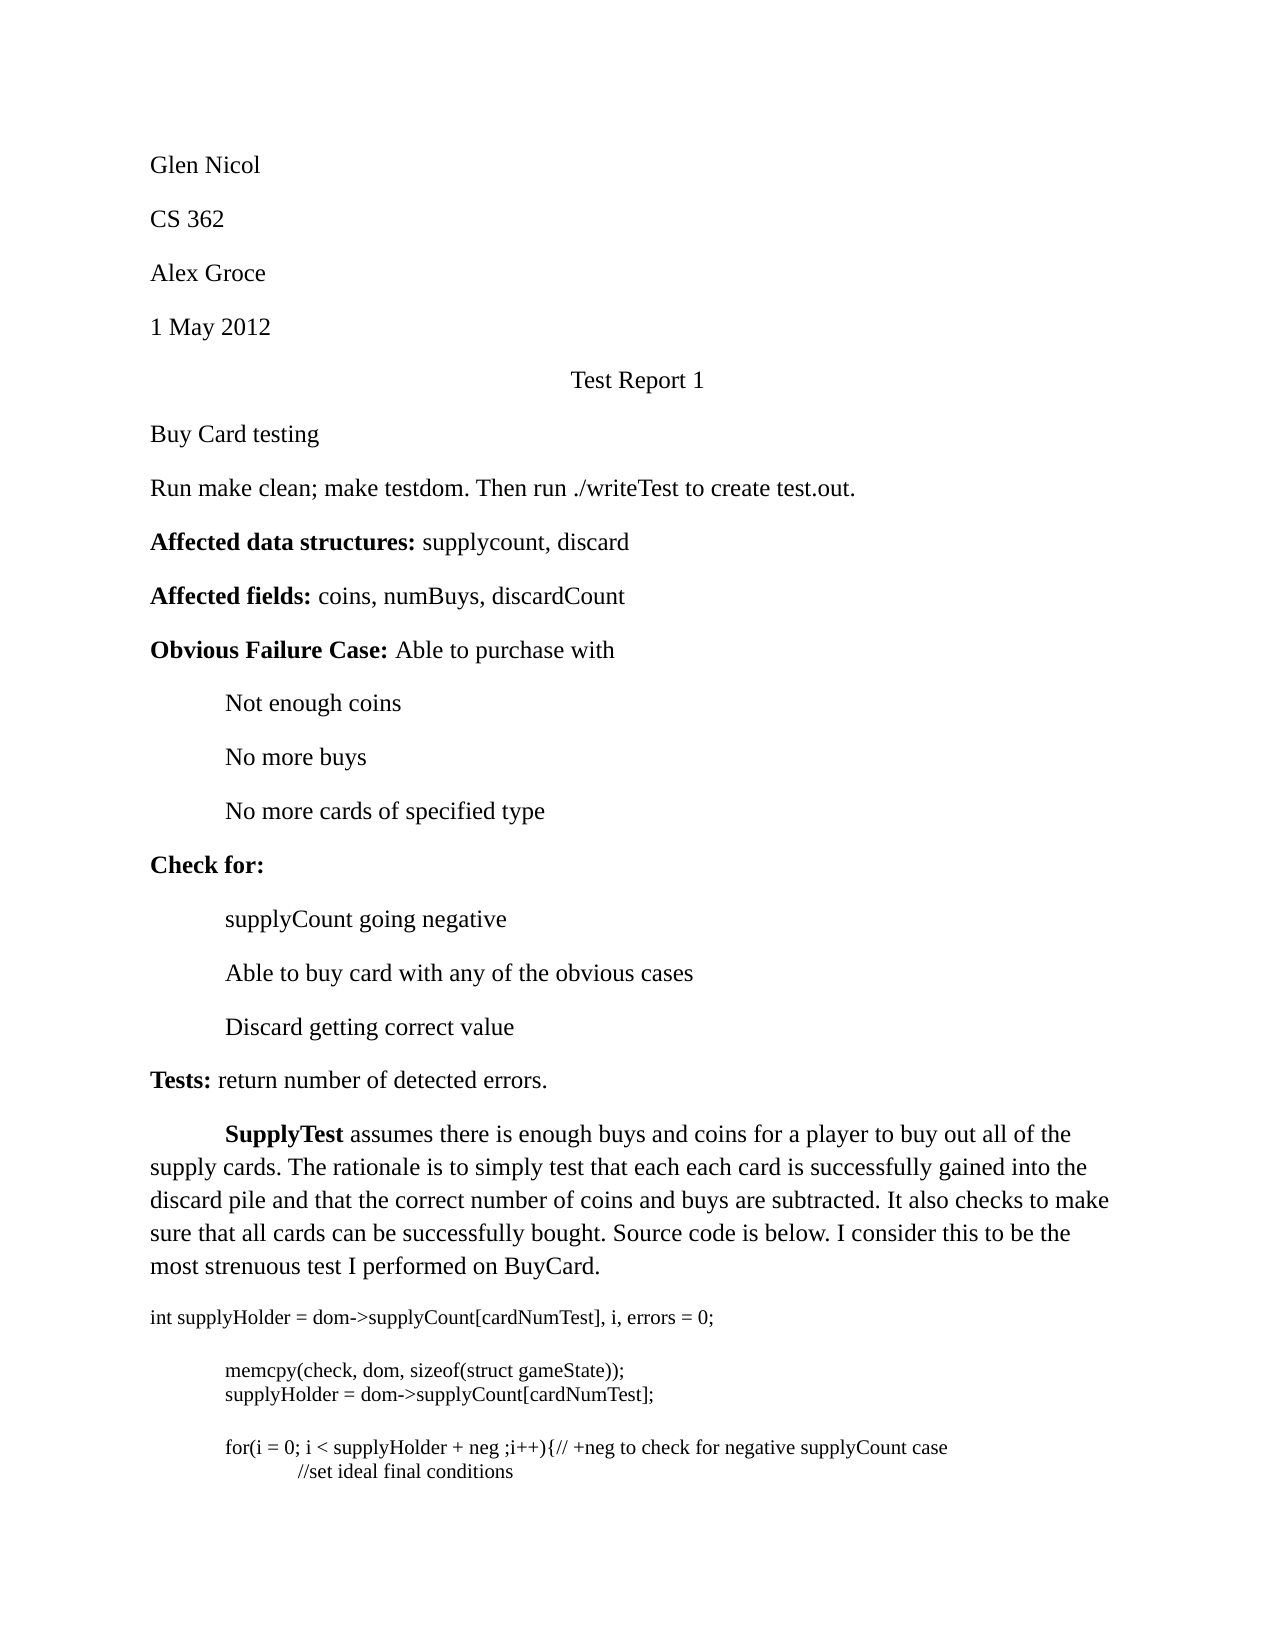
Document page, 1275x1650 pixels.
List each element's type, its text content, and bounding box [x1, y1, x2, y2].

text Tests: return number of detected errors. [150, 1066, 1125, 1094]
text Obvious Failure Case: Able to purchase with [150, 635, 1125, 663]
text Able to buy card with any of the obvious cases [150, 958, 1125, 987]
text supplyHolder = dom->supplyCount[cardNumTest]; [150, 1382, 1125, 1406]
text Not enough coins [150, 688, 1125, 717]
text Alex Groce [150, 258, 1125, 286]
text Run make clean; make testdom. Then run ./writeTest to create test.out. [150, 473, 1125, 502]
text Glen Nicol [150, 150, 1125, 179]
text CS 362 [150, 204, 1125, 233]
text memcpy(check, dom, sizeof(struct gameState)); [150, 1358, 1125, 1382]
text Check for: [150, 850, 1125, 879]
text Discard getting correct value [150, 1012, 1125, 1040]
text for(i = 0; i < supplyHolder + neg ;i++){// +neg to check for negative supplyCount case [150, 1435, 1125, 1459]
text int supplyHolder = dom->supplyCount[cardNumTest], i, errors = 0; [150, 1305, 1125, 1329]
text SupplyTest assumes there is enough buys and coins for a player to buy out all of the supply cards. The rationale is to simply test that each each card is successfully gained into the discard pile and that the correct number of coins and buys are subtracted. It also checks to make sure that all cards can be successfully bought. Source code is below. I consider this to be the most strenuous test I performed on BuyCard. [150, 1119, 1125, 1280]
text Affected fields: coins, numBuys, discardCount [150, 581, 1125, 609]
text //set ideal final conditions [150, 1459, 1125, 1483]
text Affected data structures: supplycount, discard [150, 527, 1125, 556]
text No more cards of specified type [150, 796, 1125, 825]
text Buy Card testing [150, 419, 1125, 448]
text Test Report 1 [150, 365, 1125, 394]
text No more buys [150, 742, 1125, 771]
text supplyCount going negative [150, 904, 1125, 933]
text 1 May 2012 [150, 312, 1125, 340]
